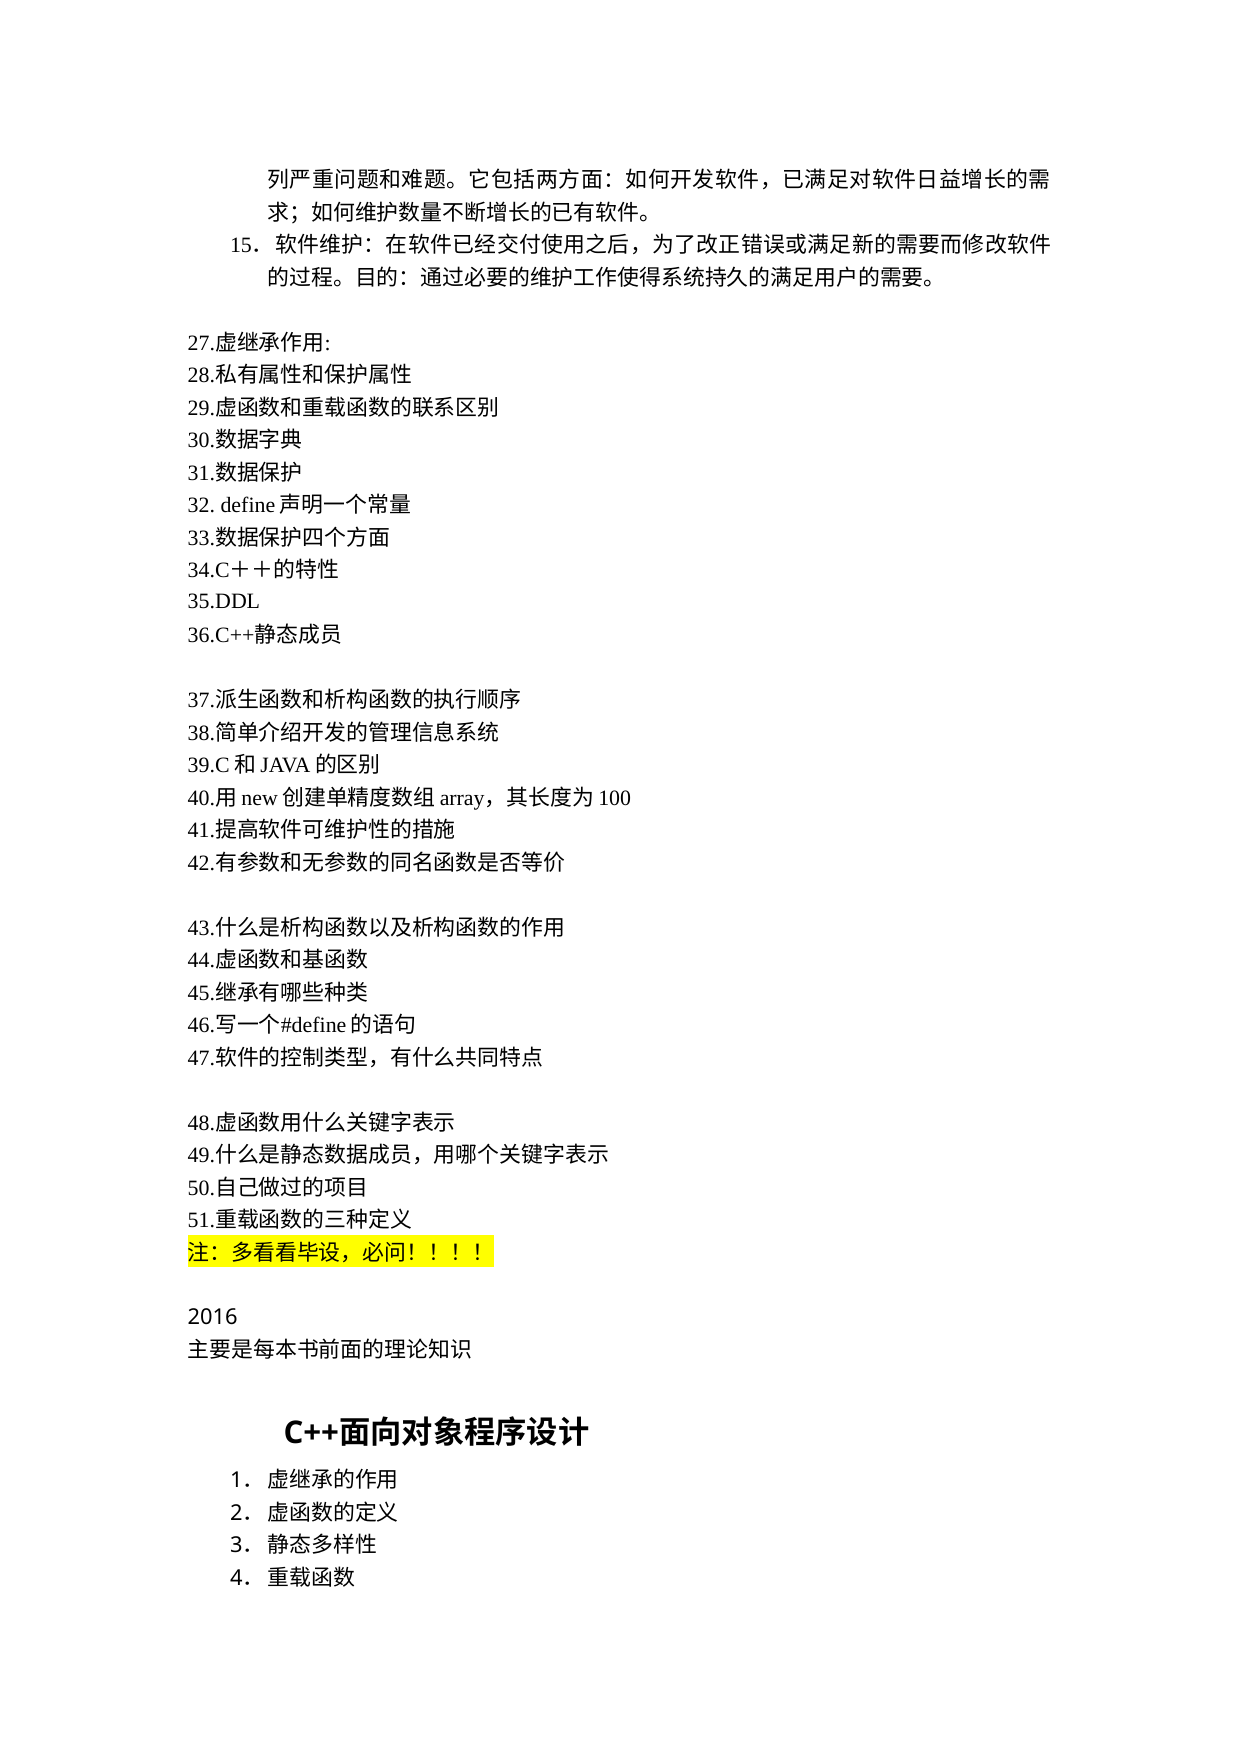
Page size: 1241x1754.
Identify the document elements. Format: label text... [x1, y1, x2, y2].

list C＋＋的特性 [187, 552, 1053, 584]
list 继承有哪些种类 [187, 974, 1053, 1007]
list 软件的控制类型，有什么共同特点 [187, 1039, 1053, 1072]
list 数据字典 [187, 422, 1053, 454]
list 虚继承的作用 [230, 1462, 1053, 1494]
list 虚函数和重载函数的联系区别 [187, 389, 1053, 422]
list C和JAVA的区别 [187, 747, 1053, 779]
list 有参数和无参数的同名函数是否等价 [187, 844, 1053, 877]
list 虚函数用什么关键字表示 [187, 1104, 1053, 1137]
list 简单介绍开发的管理信息系统 [187, 714, 1053, 747]
list 虚继承作用: [187, 324, 1053, 357]
list 数据保护四个方面 [187, 519, 1053, 552]
list 重载函数 [230, 1559, 1053, 1592]
list 派生函数和析构函数的执行顺序 [187, 682, 1053, 714]
list 什么是析构函数以及析构函数的作用 [187, 909, 1053, 942]
list 用new创建单精度数组array，其长度为100 [187, 779, 1053, 812]
list 提高软件可维护性的措施 [187, 812, 1053, 844]
list 虚函数的定义 [230, 1494, 1053, 1527]
list 自己做过的项目 [187, 1169, 1053, 1202]
text 2016 [187, 1299, 1053, 1332]
list 重载函数的三种定义 [187, 1202, 1053, 1234]
list 数据保护 [187, 454, 1053, 487]
text C++面向对象程序设计 [230, 1397, 1053, 1462]
list 虚函数和基函数 [187, 942, 1053, 974]
list DDL [187, 584, 1053, 617]
list 什么是静态数据成员，用哪个关键字表示 [187, 1137, 1053, 1169]
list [230, 162, 1053, 227]
list 软件维护：在软件已经交付使用之后，为了改正错误或满足新的需要而修改软件的过程。目的：通过必要的维护工作使得系统持久的满足用户的需要。 [230, 227, 1053, 292]
text 主要是每本书前面的理论知识 [187, 1332, 1053, 1364]
list define声明一个常量 [187, 487, 1053, 519]
list 写一个#define的语句 [187, 1007, 1053, 1039]
text 注：多看看毕设，必问！！！！ [187, 1234, 1053, 1267]
list 静态多样性 [230, 1527, 1053, 1559]
list 私有属性和保护属性 [187, 357, 1053, 389]
list C++静态成员 [187, 617, 1053, 649]
